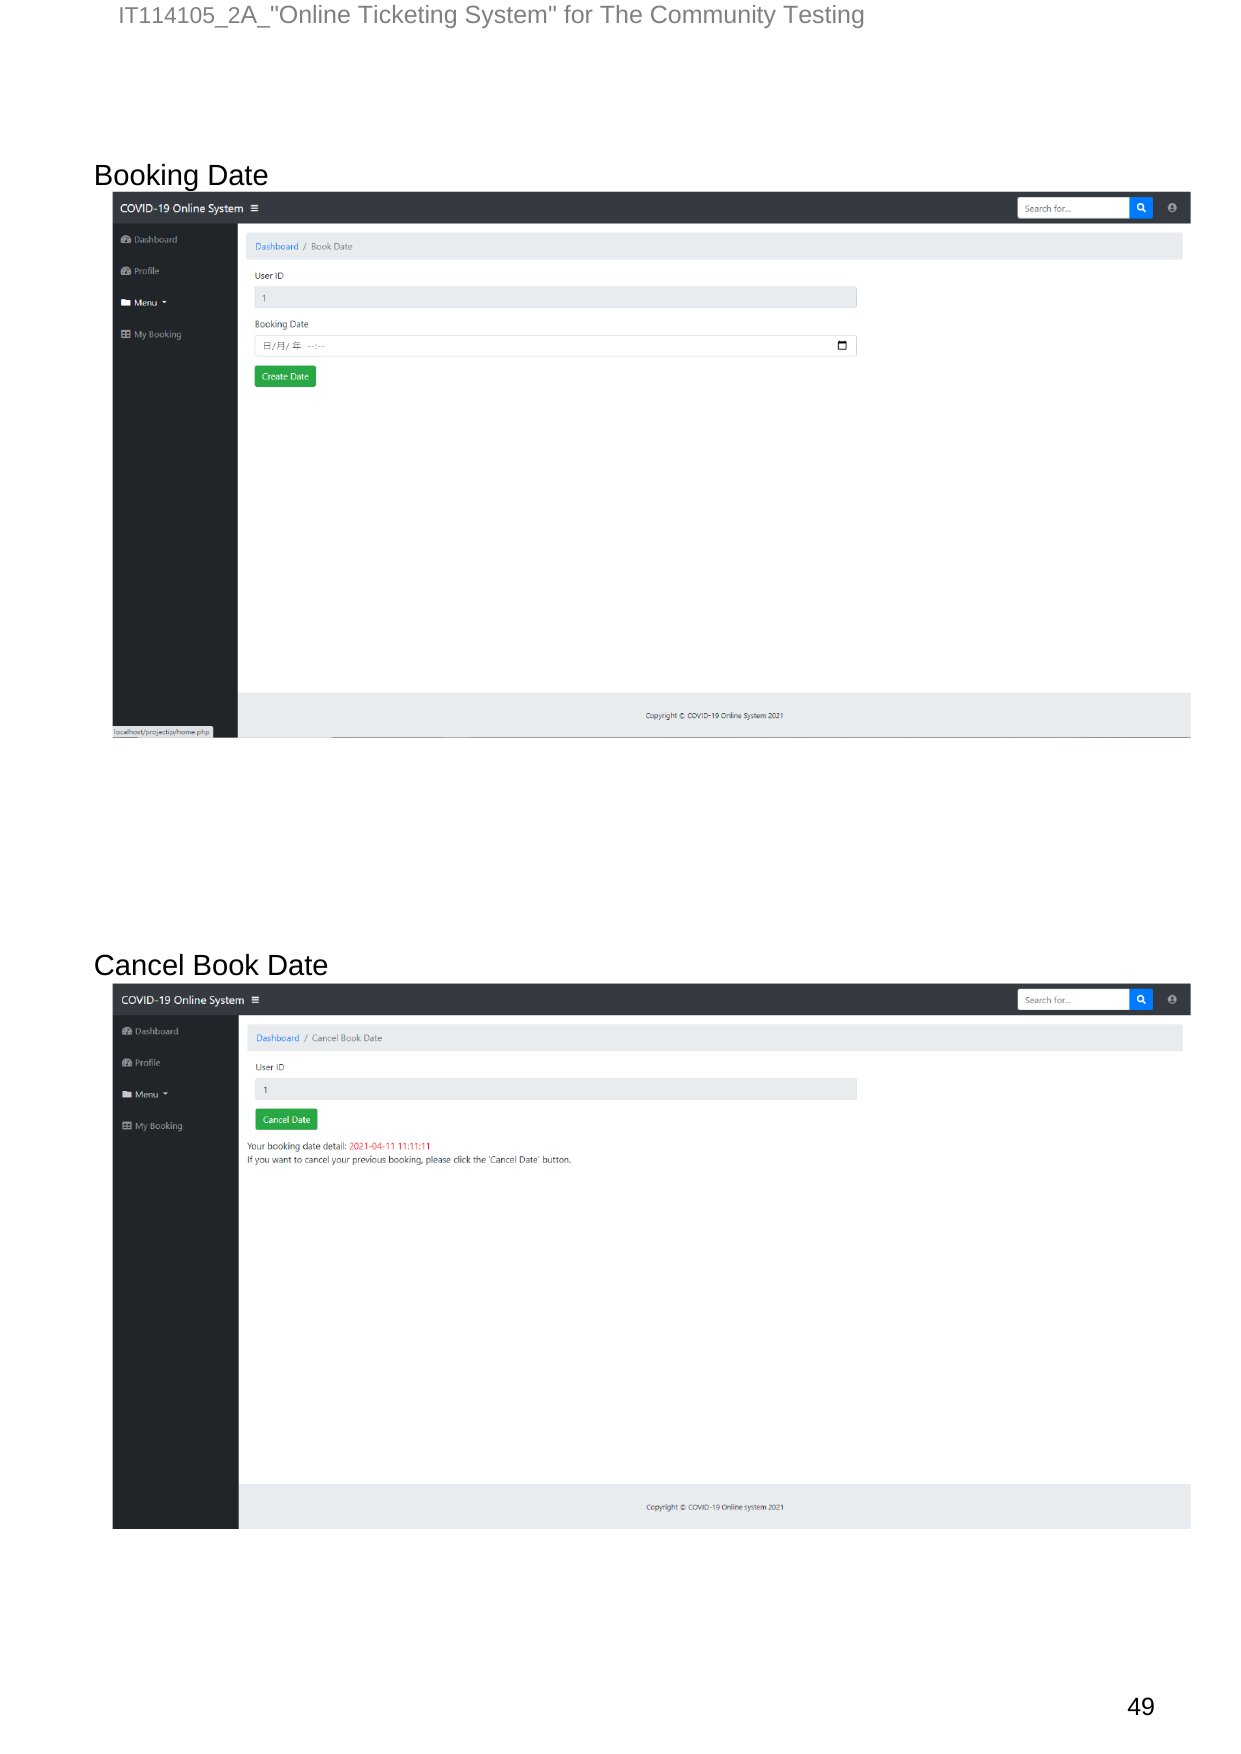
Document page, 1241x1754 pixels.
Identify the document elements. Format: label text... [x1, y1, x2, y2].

text Booking Date [94, 158, 1171, 192]
text Cancel Book Date [94, 948, 1171, 982]
